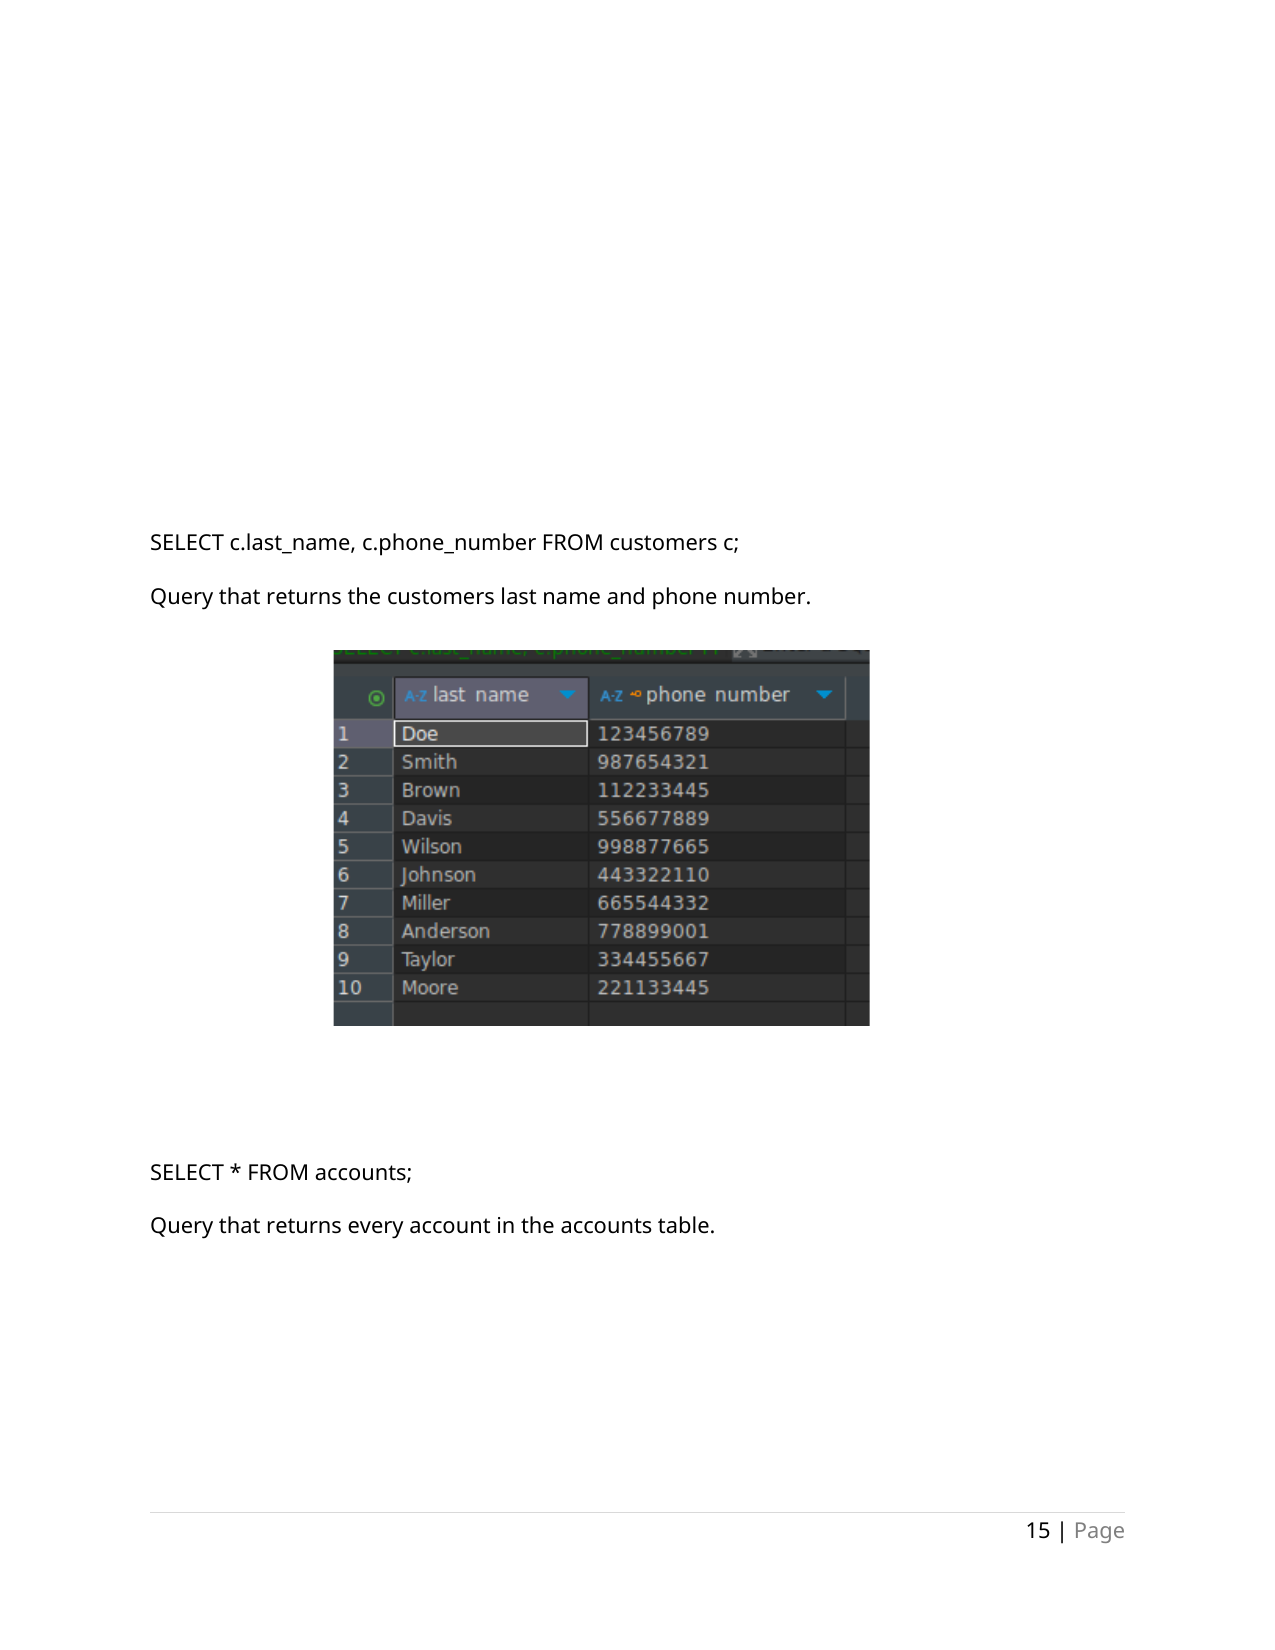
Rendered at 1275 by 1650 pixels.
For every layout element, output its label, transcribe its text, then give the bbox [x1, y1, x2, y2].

text Query that returns every account in the accounts table. [150, 1210, 1125, 1240]
text SELECT c.last_name, c.phone_number FROM customers c; [150, 527, 1125, 557]
picture [333, 650, 870, 1026]
text SELECT * FROM accounts; [150, 1157, 1125, 1186]
text Query that returns the customers last name and phone number. [150, 581, 1125, 648]
